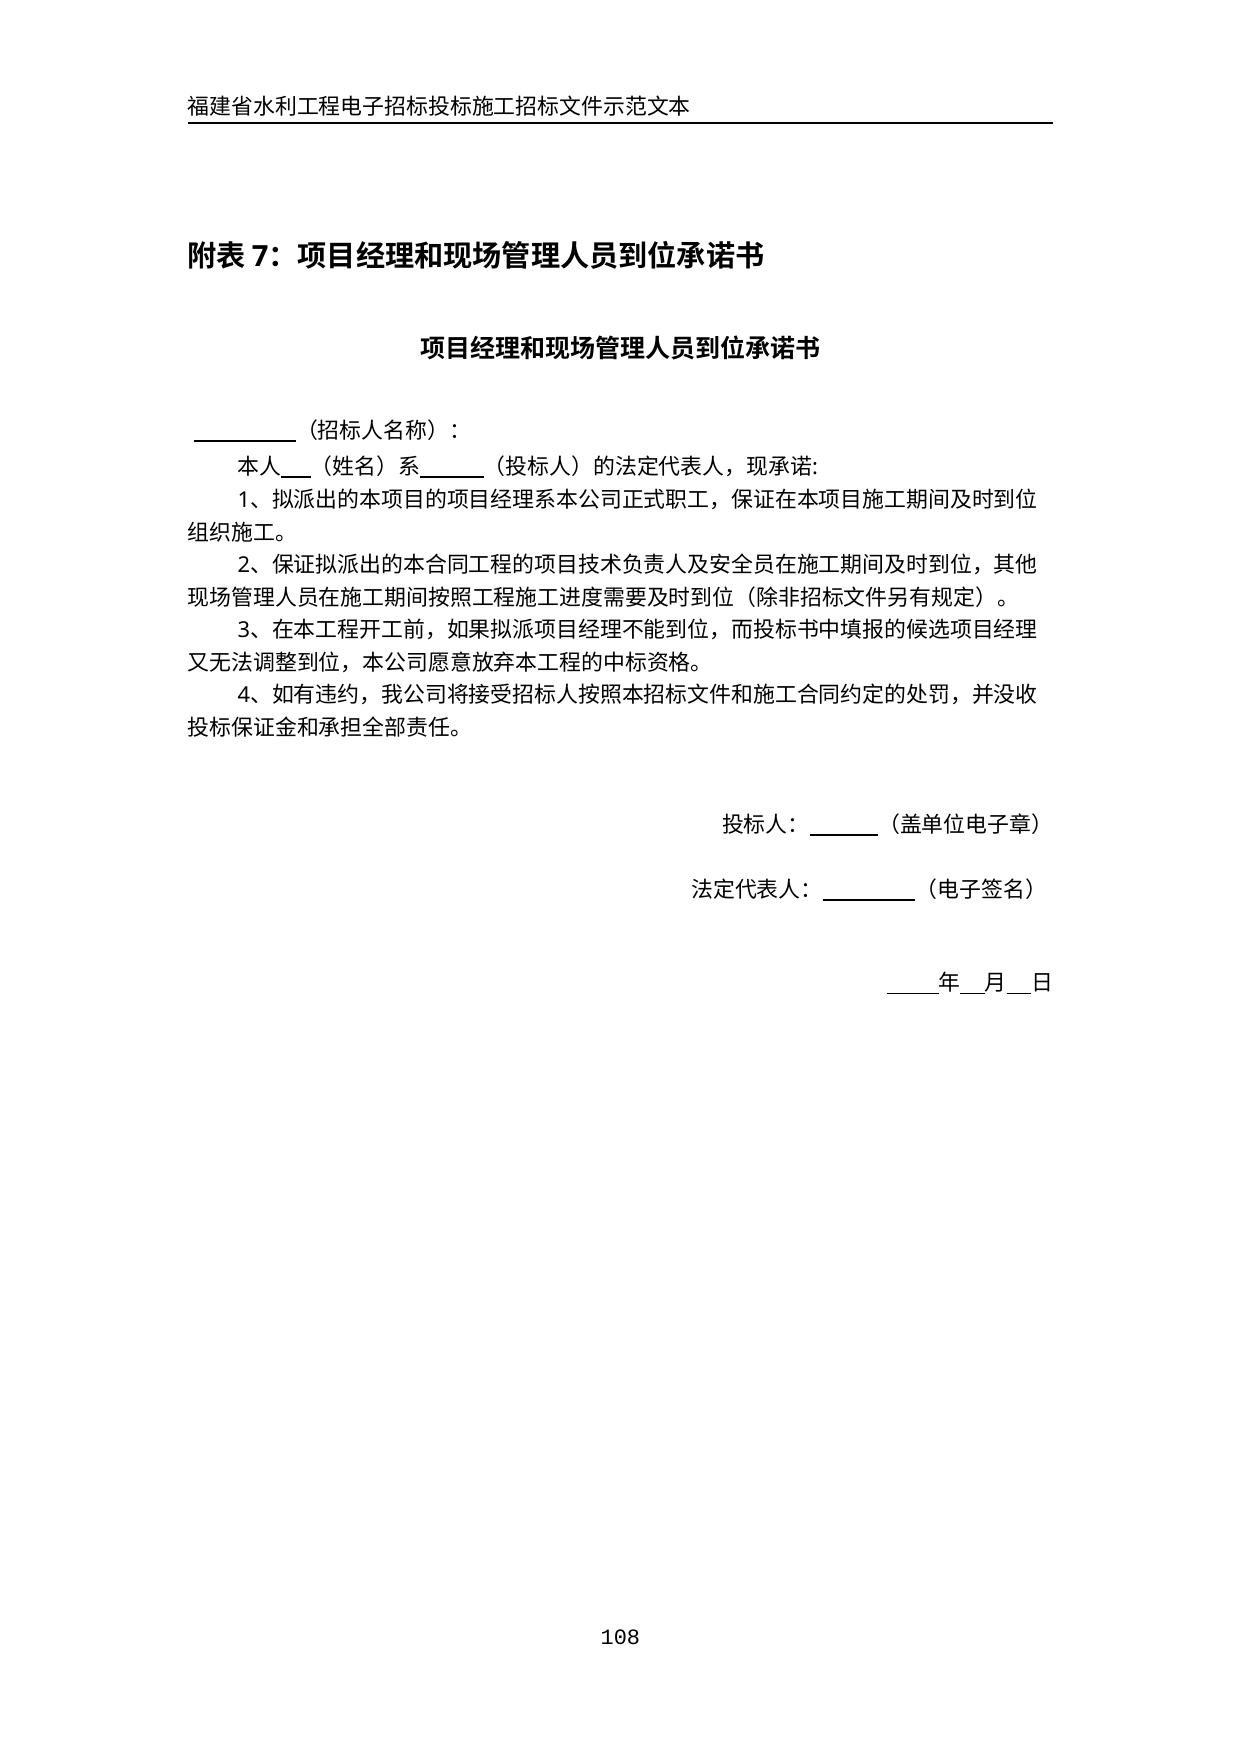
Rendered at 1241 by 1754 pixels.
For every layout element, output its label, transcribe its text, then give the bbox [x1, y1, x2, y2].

text 项目经理和现场管理人员到位承诺书 [187, 314, 1053, 379]
text 2、保证拟派出的本合同工程的项目技术负责人及安全员在施工期间及时到位，其他现场管理人员在施工期间按照工程施工进度需要及时到位（除非招标文件另有规定）。 [187, 547, 1053, 612]
text 投标人： （盖单位电子章） [187, 807, 1053, 839]
text 法定代表人： （电子签名） [187, 872, 1046, 904]
text 年 月 日 [187, 949, 1053, 1001]
text （招标人名称）： [187, 395, 1053, 449]
text 本人 （姓名）系 （投标人）的法定代表人，现承诺: [187, 449, 1053, 482]
subtitle 附表7：项目经理和现场管理人员到位承诺书 [187, 222, 1053, 287]
text 1、拟派出的本项目的项目经理系本公司正式职工，保证在本项目施工期间及时到位组织施工。 [187, 482, 1053, 547]
text 4、如有违约，我公司将接受招标人按照本招标文件和施工合同约定的处罚，并没收投标保证金和承担全部责任。 [187, 677, 1053, 742]
text 3、在本工程开工前，如果拟派项目经理不能到位，而投标书中填报的候选项目经理又无法调整到位，本公司愿意放弃本工程的中标资格。 [187, 612, 1053, 677]
